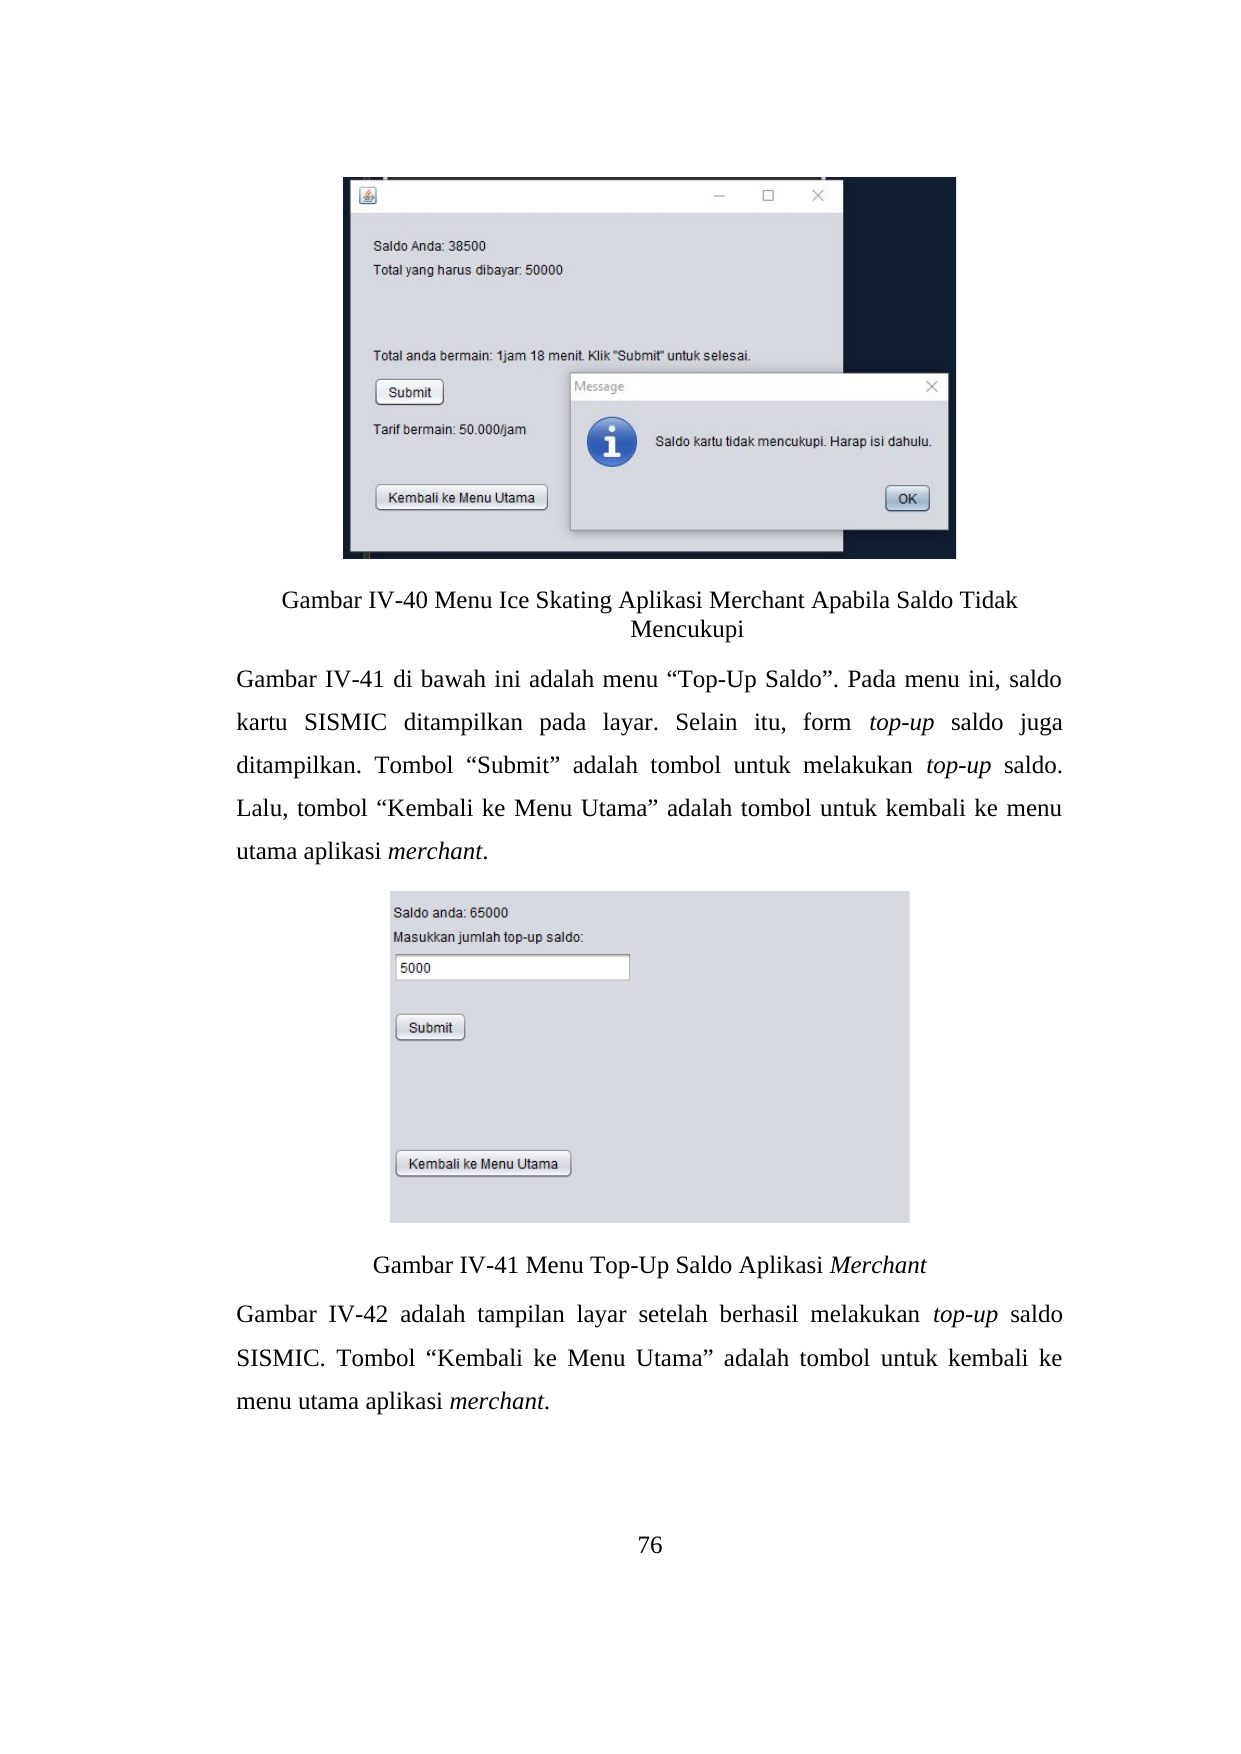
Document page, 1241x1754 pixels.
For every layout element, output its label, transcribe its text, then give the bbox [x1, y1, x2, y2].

picture [343, 177, 957, 559]
picture [389, 891, 910, 1223]
